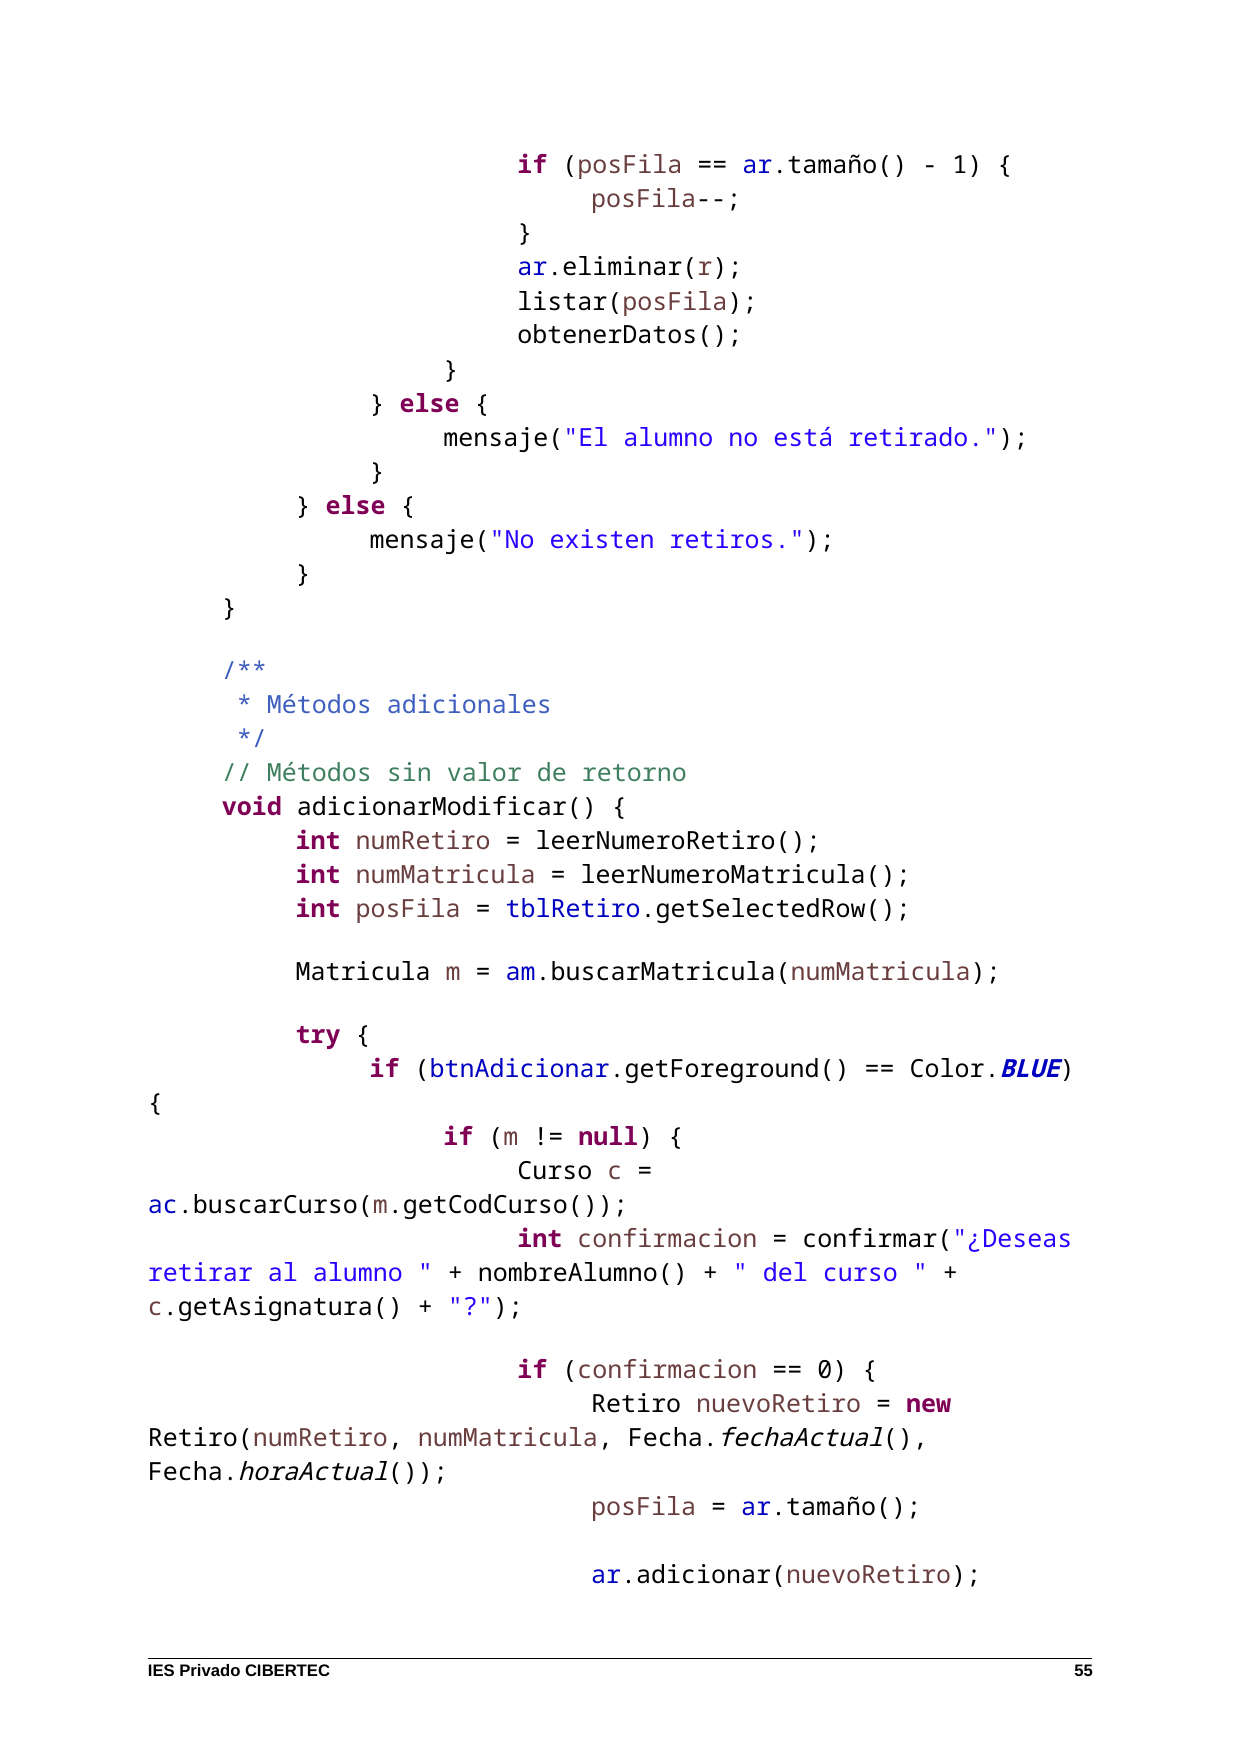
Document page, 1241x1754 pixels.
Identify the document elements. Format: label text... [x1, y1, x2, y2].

text /** [148, 652, 1092, 687]
text } [148, 351, 1092, 385]
text mensaje("El alumno no está retirado."); [148, 419, 1092, 453]
text } [148, 215, 1092, 249]
text } [148, 453, 1092, 487]
text if (confirmacion == 0) { [148, 1352, 1092, 1386]
text int confirmacion = confirmar("¿Deseas retirar al alumno " + nombreAlumno() + " del curso " + c.getAsignatura() + "?"); [148, 1221, 1092, 1323]
text // Métodos sin valor de retorno [148, 755, 1092, 789]
text if (posFila == ar.tamaño() - 1) { [148, 147, 1092, 181]
text obtenerDatos(); [148, 317, 1092, 351]
text */ [148, 721, 1092, 755]
text Curso c = ac.buscarCurso(m.getCodCurso()); [148, 1153, 1092, 1221]
text } [148, 556, 1092, 590]
text } else { [148, 487, 1092, 522]
text listar(posFila); [148, 283, 1092, 317]
text ar.eliminar(r); [148, 249, 1092, 283]
text if (btnAdicionar.getForeground() == Color.BLUE) { [148, 1051, 1092, 1119]
text posFila--; [148, 181, 1092, 215]
text if (m != null) { [148, 1119, 1092, 1153]
text int posFila = tblRetiro.getSelectedRow(); [148, 891, 1092, 925]
text int numMatricula = leerNumeroMatricula(); [148, 857, 1092, 891]
text } [148, 590, 1092, 624]
text Matricula m = am.buscarMatricula(numMatricula); [148, 954, 1092, 988]
text Retiro nuevoRetiro = new Retiro(numRetiro, numMatricula, Fecha.fechaActual(), Fecha.horaActual()); [148, 1386, 1092, 1488]
text try { [148, 1017, 1092, 1051]
text * Métodos adicionales [148, 687, 1092, 721]
text void adicionarModificar() { [148, 789, 1092, 823]
text ar.adicionar(nuevoRetiro); [148, 1556, 1092, 1590]
text } else { [148, 385, 1092, 419]
text posFila = ar.tamaño(); [148, 1488, 1092, 1556]
text int numRetiro = leerNumeroRetiro(); [148, 823, 1092, 857]
text mensaje("No existen retiros."); [148, 522, 1092, 556]
